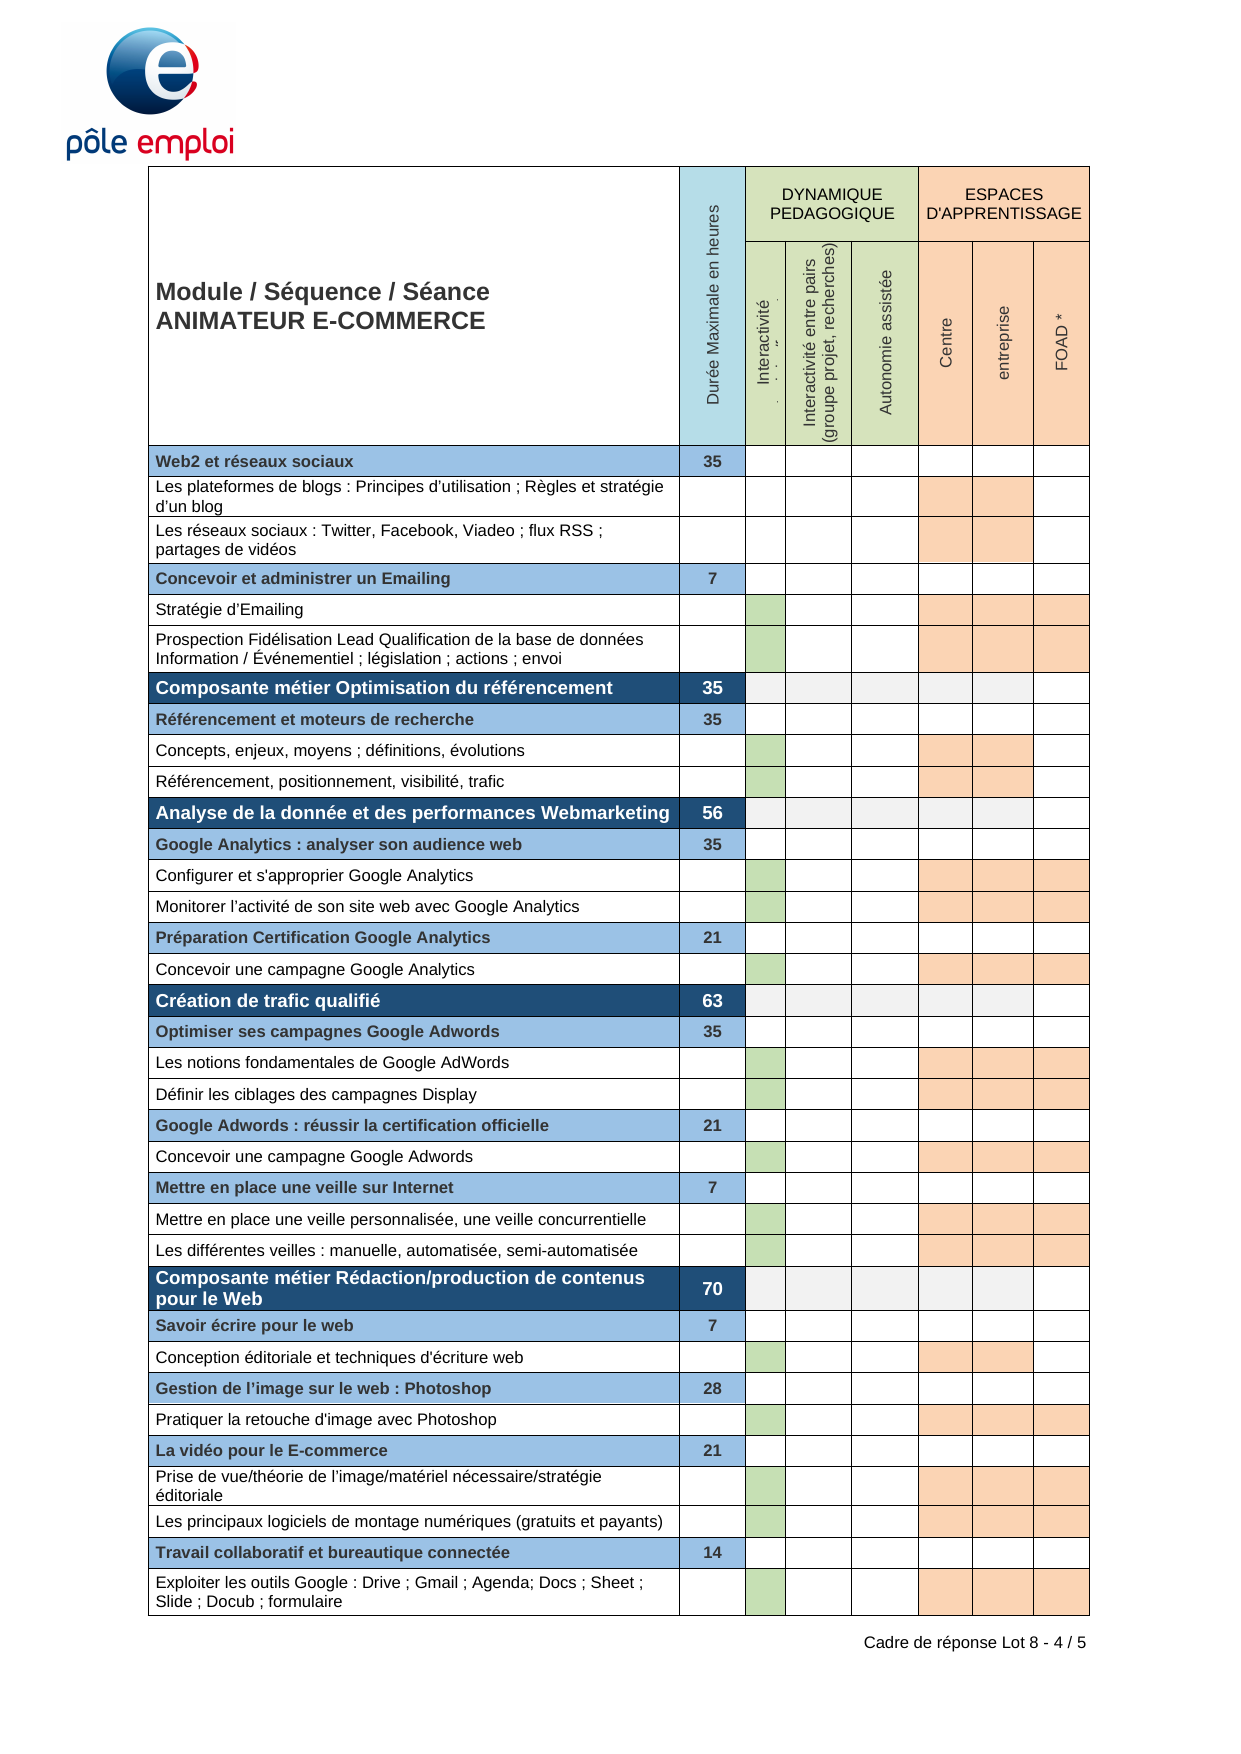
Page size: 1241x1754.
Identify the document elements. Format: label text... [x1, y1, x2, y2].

table_cell Préparation Certification Google Analytics [149, 923, 679, 953]
table_cell [786, 767, 851, 797]
table_cell [973, 446, 1033, 476]
table_cell [1034, 923, 1089, 953]
table_cell Les plateformes de blogs : Principes d’utilisation ; Règles et stratégie d’un blog [149, 477, 679, 516]
table_cell [786, 1267, 851, 1310]
table_cell [973, 1538, 1033, 1568]
table_cell [973, 477, 1033, 516]
table_cell [786, 829, 851, 859]
table_cell Création de trafic qualifié [149, 985, 679, 1016]
table_cell 1 [746, 1204, 785, 1234]
table_cell [973, 829, 1033, 859]
table_cell [786, 564, 851, 594]
table_cell [786, 892, 851, 922]
table_cell [919, 1467, 972, 1505]
table_cell [919, 1235, 972, 1266]
table_cell [852, 954, 918, 984]
table_cell [852, 673, 918, 703]
table_cell [786, 1235, 851, 1266]
table_cell [852, 1235, 918, 1266]
table_cell [852, 1436, 918, 1466]
table_cell [1034, 1017, 1089, 1047]
table_cell [852, 1110, 918, 1141]
table_cell [852, 517, 918, 562]
table_cell Conception éditoriale et techniques d'écriture web [149, 1342, 679, 1372]
table_cell [852, 767, 918, 797]
table_cell [786, 1342, 851, 1372]
table_cell Concepts, enjeux, moyens ; définitions, évolutions [149, 735, 679, 766]
table_cell [919, 829, 972, 859]
table_cell [852, 1311, 918, 1341]
table_cell [746, 1110, 785, 1141]
table_cell Interactivité entre pairs (groupe projet, recherches) [786, 242, 851, 445]
table_header ESPACES D'APPRENTISSAGE [919, 167, 1089, 241]
table_cell [1034, 1235, 1089, 1266]
table_cell [919, 767, 972, 797]
table_cell [852, 860, 918, 891]
table_cell [973, 1079, 1033, 1109]
table_cell [852, 1405, 918, 1435]
table_cell [973, 954, 1033, 984]
table_cell [852, 1538, 918, 1568]
table_cell Les principaux logiciels de montage numériques (gratuits et payants) [149, 1506, 679, 1537]
table_cell [786, 1569, 851, 1615]
table_cell [786, 673, 851, 703]
table_cell [852, 477, 918, 516]
table_cell [680, 1204, 745, 1234]
table_cell [1034, 829, 1089, 859]
table_cell 35 [680, 1017, 745, 1047]
table_cell [680, 735, 745, 766]
table_cell [973, 595, 1033, 625]
table_cell Centre [919, 242, 972, 445]
table_cell [973, 1267, 1033, 1310]
table_cell 1 [746, 1079, 785, 1109]
table_cell Gestion de l’image sur le web : Photoshop [149, 1373, 679, 1403]
table_cell [680, 1405, 745, 1435]
table_cell [919, 1173, 972, 1203]
table_cell [680, 595, 745, 625]
table_cell [1034, 1110, 1089, 1141]
table_cell 1 [746, 892, 785, 922]
table_cell [786, 1079, 851, 1109]
table_cell [746, 564, 785, 594]
table_cell [746, 1017, 785, 1047]
table_cell [919, 954, 972, 984]
table_cell [973, 1017, 1033, 1047]
table_cell [786, 446, 851, 476]
table_cell [852, 446, 918, 476]
table_cell [852, 1173, 918, 1203]
table_cell [852, 1342, 918, 1372]
table_cell 21 [680, 923, 745, 953]
table_cell Savoir écrire pour le web [149, 1311, 679, 1341]
table_cell [746, 704, 785, 734]
table_cell FOAD * [1034, 242, 1089, 445]
table_cell [786, 1311, 851, 1341]
table_cell [852, 892, 918, 922]
table_cell 7 [680, 1173, 745, 1203]
table_cell [786, 1048, 851, 1078]
table_cell [852, 798, 918, 828]
table_cell [786, 595, 851, 625]
table_cell 1 [746, 595, 785, 625]
table_cell [1034, 1267, 1089, 1310]
table_cell [852, 1079, 918, 1109]
table_cell [786, 1204, 851, 1234]
table_cell [1034, 1467, 1089, 1505]
table_cell [852, 1373, 918, 1403]
table_cell [786, 517, 851, 562]
table_cell Concevoir une campagne Google Analytics [149, 954, 679, 984]
table_cell 1 [746, 767, 785, 797]
table_cell 1 [746, 1048, 785, 1078]
table_cell [919, 626, 972, 672]
table_cell [1034, 892, 1089, 922]
table_cell [786, 798, 851, 828]
table_cell [1034, 1342, 1089, 1372]
table_cell [786, 1017, 851, 1047]
table_cell [786, 985, 851, 1016]
table_cell [680, 767, 745, 797]
table_cell Pratiquer la retouche d'image avec Photoshop [149, 1405, 679, 1435]
table_cell Composante métier Rédaction/production de contenus pour le Web [149, 1267, 679, 1310]
table_cell [1034, 1204, 1089, 1234]
table_cell [852, 923, 918, 953]
table_cell [1034, 704, 1089, 734]
table_cell [919, 1342, 972, 1372]
table_cell [1034, 1173, 1089, 1203]
table_cell [786, 1405, 851, 1435]
table_cell 35 [680, 446, 745, 476]
table_cell [1034, 767, 1089, 797]
table_cell [746, 1267, 785, 1310]
table_cell 35 [680, 673, 745, 703]
table_cell 1 [746, 1506, 785, 1537]
table_cell 1 [746, 860, 785, 891]
table_cell 21 [680, 1110, 745, 1141]
table_cell [680, 1079, 745, 1109]
table_cell [973, 1110, 1033, 1141]
table_cell [1034, 1311, 1089, 1341]
table_cell Les réseaux sociaux : Twitter, Facebook, Viadeo ; flux RSS ; partages de vidéos [149, 517, 679, 562]
table_cell [973, 626, 1033, 672]
table_cell 1 [746, 1569, 785, 1615]
table_cell [919, 446, 972, 476]
table_cell [919, 1110, 972, 1141]
table_cell [919, 704, 972, 734]
table_cell [1034, 1506, 1089, 1537]
table_cell 63 [680, 985, 745, 1016]
picture [60, 22, 236, 164]
table_cell 1 [746, 1235, 785, 1266]
table_cell Interactivité stagiaire/formateur [746, 242, 785, 445]
table_cell [1034, 798, 1089, 828]
table_cell Stratégie d’Emailing [149, 595, 679, 625]
table_cell [852, 735, 918, 766]
table_cell 1 [746, 954, 785, 984]
table_cell 1 [746, 626, 785, 672]
table_cell Autonomie assistée [852, 242, 918, 445]
table_cell [919, 1506, 972, 1537]
table_cell [919, 985, 972, 1016]
table_cell Prise de vue/théorie de l’image/matériel nécessaire/stratégie éditoriale [149, 1467, 679, 1505]
table_cell Mettre en place une veille sur Internet [149, 1173, 679, 1203]
table_cell [680, 954, 745, 984]
table_cell 28 [680, 1373, 745, 1403]
table_cell [852, 829, 918, 859]
table_cell [919, 477, 972, 516]
table_cell [973, 1342, 1033, 1372]
table_cell 35 [680, 704, 745, 734]
table_cell [973, 704, 1033, 734]
table_cell [852, 1506, 918, 1537]
table_cell [680, 1467, 745, 1505]
table_cell [786, 1538, 851, 1568]
table_cell [919, 1204, 972, 1234]
table_cell [786, 954, 851, 984]
table_cell [973, 673, 1033, 703]
table_cell [919, 1079, 972, 1109]
table_cell 56 [680, 798, 745, 828]
table_cell [973, 767, 1033, 797]
table_cell [919, 798, 972, 828]
table_cell [919, 673, 972, 703]
table_cell [852, 1048, 918, 1078]
table_cell [919, 1017, 972, 1047]
table_cell Les notions fondamentales de Google AdWords [149, 1048, 679, 1078]
table_cell [852, 985, 918, 1016]
table_cell [973, 860, 1033, 891]
table_cell Composante métier Optimisation du référencement [149, 673, 679, 703]
table_cell [1034, 626, 1089, 672]
table_cell [746, 673, 785, 703]
table_cell [680, 1569, 745, 1615]
table_cell Analyse de la donnée et des performances Webmarketing [149, 798, 679, 828]
table_cell [786, 923, 851, 953]
table_cell [919, 1142, 972, 1172]
table_cell Google Analytics : analyser son audience web [149, 829, 679, 859]
table_cell [919, 923, 972, 953]
table_cell [852, 595, 918, 625]
table_cell [746, 1436, 785, 1466]
table_cell Optimiser ses campagnes Google Adwords [149, 1017, 679, 1047]
table_cell [919, 1405, 972, 1435]
table_cell [746, 798, 785, 828]
table_cell [919, 1569, 972, 1615]
table_cell [1034, 595, 1089, 625]
table_cell [919, 1311, 972, 1341]
table_cell [919, 564, 972, 594]
table_cell [1034, 1436, 1089, 1466]
table_cell [973, 1436, 1033, 1466]
table_cell 1 [746, 1405, 785, 1435]
table_cell [786, 704, 851, 734]
table_cell Mettre en place une veille personnalisée, une veille concurrentielle [149, 1204, 679, 1234]
table_cell [786, 860, 851, 891]
table_cell 14 [680, 1538, 745, 1568]
table_cell [973, 1142, 1033, 1172]
table_cell [786, 1110, 851, 1141]
table_cell [786, 477, 851, 516]
table_cell [852, 626, 918, 672]
table_cell [852, 704, 918, 734]
table_cell [973, 1569, 1033, 1615]
table_cell Google Adwords : réussir la certification officielle [149, 1110, 679, 1141]
table_cell [973, 1373, 1033, 1403]
table_cell [973, 1311, 1033, 1341]
table_cell 1 [746, 1142, 785, 1172]
table_cell [746, 1173, 785, 1203]
table_cell [852, 1204, 918, 1234]
table_cell Les différentes veilles : manuelle, automatisée, semi-automatisée [149, 1235, 679, 1266]
table_cell [852, 1267, 918, 1310]
table_cell [786, 1173, 851, 1203]
table_cell [919, 892, 972, 922]
table_cell [746, 1538, 785, 1568]
table_cell [852, 1017, 918, 1047]
table_cell 1 [746, 1467, 785, 1505]
table_cell [786, 1467, 851, 1505]
table_cell [680, 1048, 745, 1078]
table_cell [746, 985, 785, 1016]
table_cell [1034, 860, 1089, 891]
table_cell [973, 1048, 1033, 1078]
table_cell [919, 1538, 972, 1568]
table_cell [973, 517, 1033, 562]
table_cell [919, 595, 972, 625]
table_cell [973, 1405, 1033, 1435]
table_cell [973, 1506, 1033, 1537]
table_cell [746, 477, 785, 516]
table_cell [680, 517, 745, 562]
table_cell Configurer et s'approprier Google Analytics [149, 860, 679, 891]
table_cell Référencement, positionnement, visibilité, trafic [149, 767, 679, 797]
table_cell [973, 892, 1033, 922]
table_cell [680, 860, 745, 891]
table_cell 1 [746, 1342, 785, 1372]
table_cell Définir les ciblages des campagnes Display [149, 1079, 679, 1109]
table_cell 21 [680, 1436, 745, 1466]
table_cell [852, 1142, 918, 1172]
table_cell [746, 1373, 785, 1403]
table_cell [973, 1173, 1033, 1203]
table_cell Web2 et réseaux sociaux [149, 446, 679, 476]
table_cell [1034, 564, 1089, 594]
table_cell Prospection Fidélisation Lead Qualification de la base de données Information / Événementiel ; législation ; actions ; envoi [149, 626, 679, 672]
table_cell [786, 735, 851, 766]
table_cell Concevoir et administrer un Emailing [149, 564, 679, 594]
table_cell [1034, 517, 1089, 562]
table_cell 70 [680, 1267, 745, 1310]
table_cell [973, 735, 1033, 766]
table_cell [746, 829, 785, 859]
table_cell [786, 626, 851, 672]
table_cell 7 [680, 564, 745, 594]
table_cell [1034, 1142, 1089, 1172]
table_cell Référencement et moteurs de recherche [149, 704, 679, 734]
table_cell [973, 923, 1033, 953]
table_cell Monitorer l’activité de son site web avec Google Analytics [149, 892, 679, 922]
table_cell [919, 517, 972, 562]
table_cell 7 [680, 1311, 745, 1341]
table_cell [1034, 1079, 1089, 1109]
table_cell 35 [680, 829, 745, 859]
table_cell [973, 1235, 1033, 1266]
table_cell [680, 1235, 745, 1266]
table_cell entreprise [973, 242, 1033, 445]
table_cell [1034, 446, 1089, 476]
table_cell [786, 1373, 851, 1403]
table_cell Travail collaboratif et bureautique connectée [149, 1538, 679, 1568]
table_cell Concevoir une campagne Google Adwords [149, 1142, 679, 1172]
table_header Module / Séquence / Séance ANIMATEUR E-COMMERCE [149, 167, 679, 445]
table_cell [1034, 1373, 1089, 1403]
table_cell [746, 923, 785, 953]
table_cell [680, 1506, 745, 1537]
table_cell [1034, 735, 1089, 766]
table_cell [1034, 673, 1089, 703]
table_cell [746, 1311, 785, 1341]
table_cell [919, 1436, 972, 1466]
table_cell [746, 446, 785, 476]
table_cell [1034, 985, 1089, 1016]
table_cell [919, 1373, 972, 1403]
table_cell La vidéo pour le E-commerce [149, 1436, 679, 1466]
table_cell [919, 1267, 972, 1310]
table_cell [973, 1204, 1033, 1234]
table_cell [680, 1142, 745, 1172]
table_header DYNAMIQUE PEDAGOGIQUE [746, 167, 918, 241]
table_cell [1034, 1048, 1089, 1078]
table_cell [919, 735, 972, 766]
table_cell [973, 564, 1033, 594]
table_cell [973, 1467, 1033, 1505]
table_cell [786, 1436, 851, 1466]
table_cell [1034, 954, 1089, 984]
table_cell [786, 1142, 851, 1172]
table_cell [852, 564, 918, 594]
table_cell [680, 1342, 745, 1372]
table_cell [1034, 477, 1089, 516]
table_cell [852, 1467, 918, 1505]
table_cell [680, 477, 745, 516]
table_cell [973, 985, 1033, 1016]
table_cell [680, 892, 745, 922]
table_cell [919, 1048, 972, 1078]
table_cell [1034, 1538, 1089, 1568]
table_cell [973, 798, 1033, 828]
table_cell [746, 517, 785, 562]
table_cell [852, 1569, 918, 1615]
table_cell 1 [746, 735, 785, 766]
table_cell [1034, 1569, 1089, 1615]
table_cell [1034, 1405, 1089, 1435]
table_cell [919, 860, 972, 891]
table_cell [680, 626, 745, 672]
table_header Durée Maximale en heures [680, 167, 745, 445]
table_cell [786, 1506, 851, 1537]
table_cell Exploiter les outils Google : Drive ; Gmail ; Agenda; Docs ; Sheet ; Slide ; Docub ; formulaire [149, 1569, 679, 1615]
